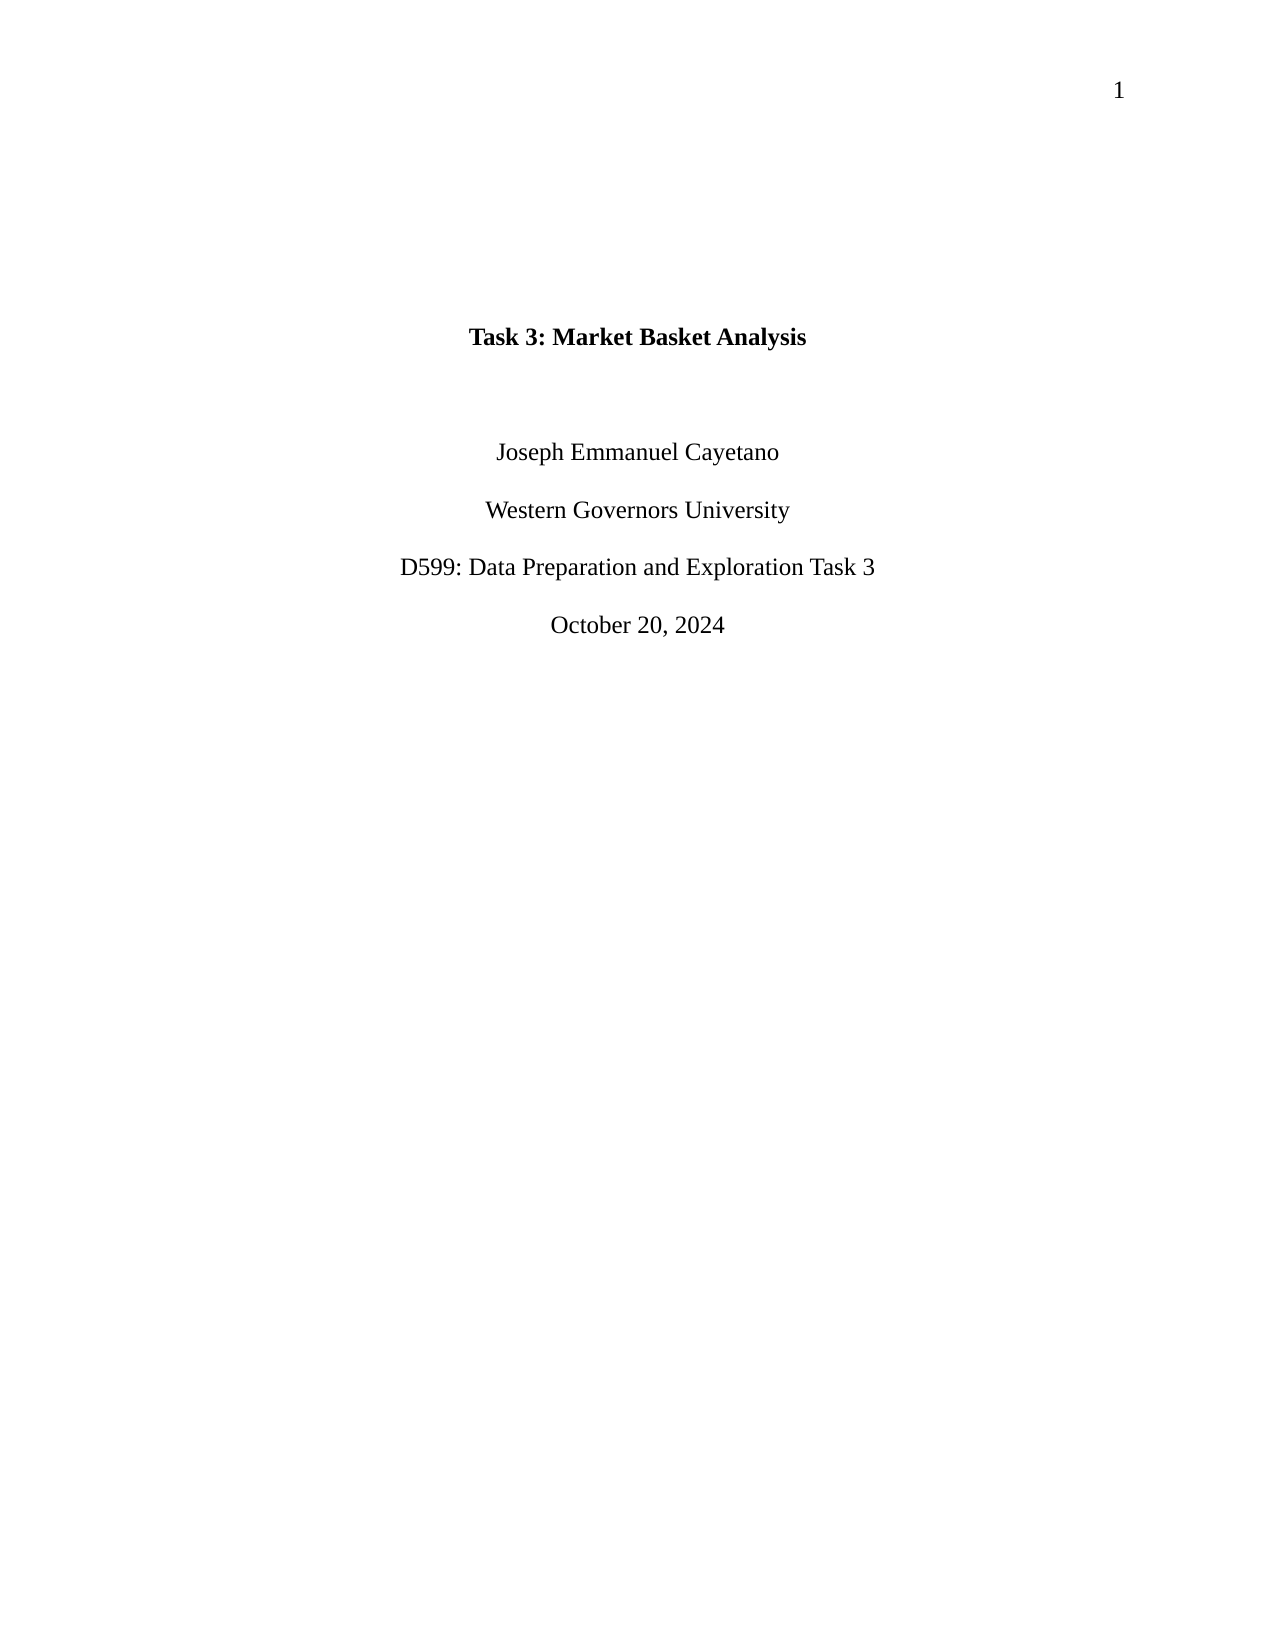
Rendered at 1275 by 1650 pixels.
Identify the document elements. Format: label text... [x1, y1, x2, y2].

text October 20, 2024 [150, 610, 1125, 639]
text Western Governors University [150, 495, 1125, 524]
text D599: Data Preparation and Exploration Task 3 [150, 552, 1125, 581]
text Task 3: Market Basket Analysis [150, 322, 1125, 351]
text Joseph Emmanuel Cayetano [150, 437, 1125, 466]
